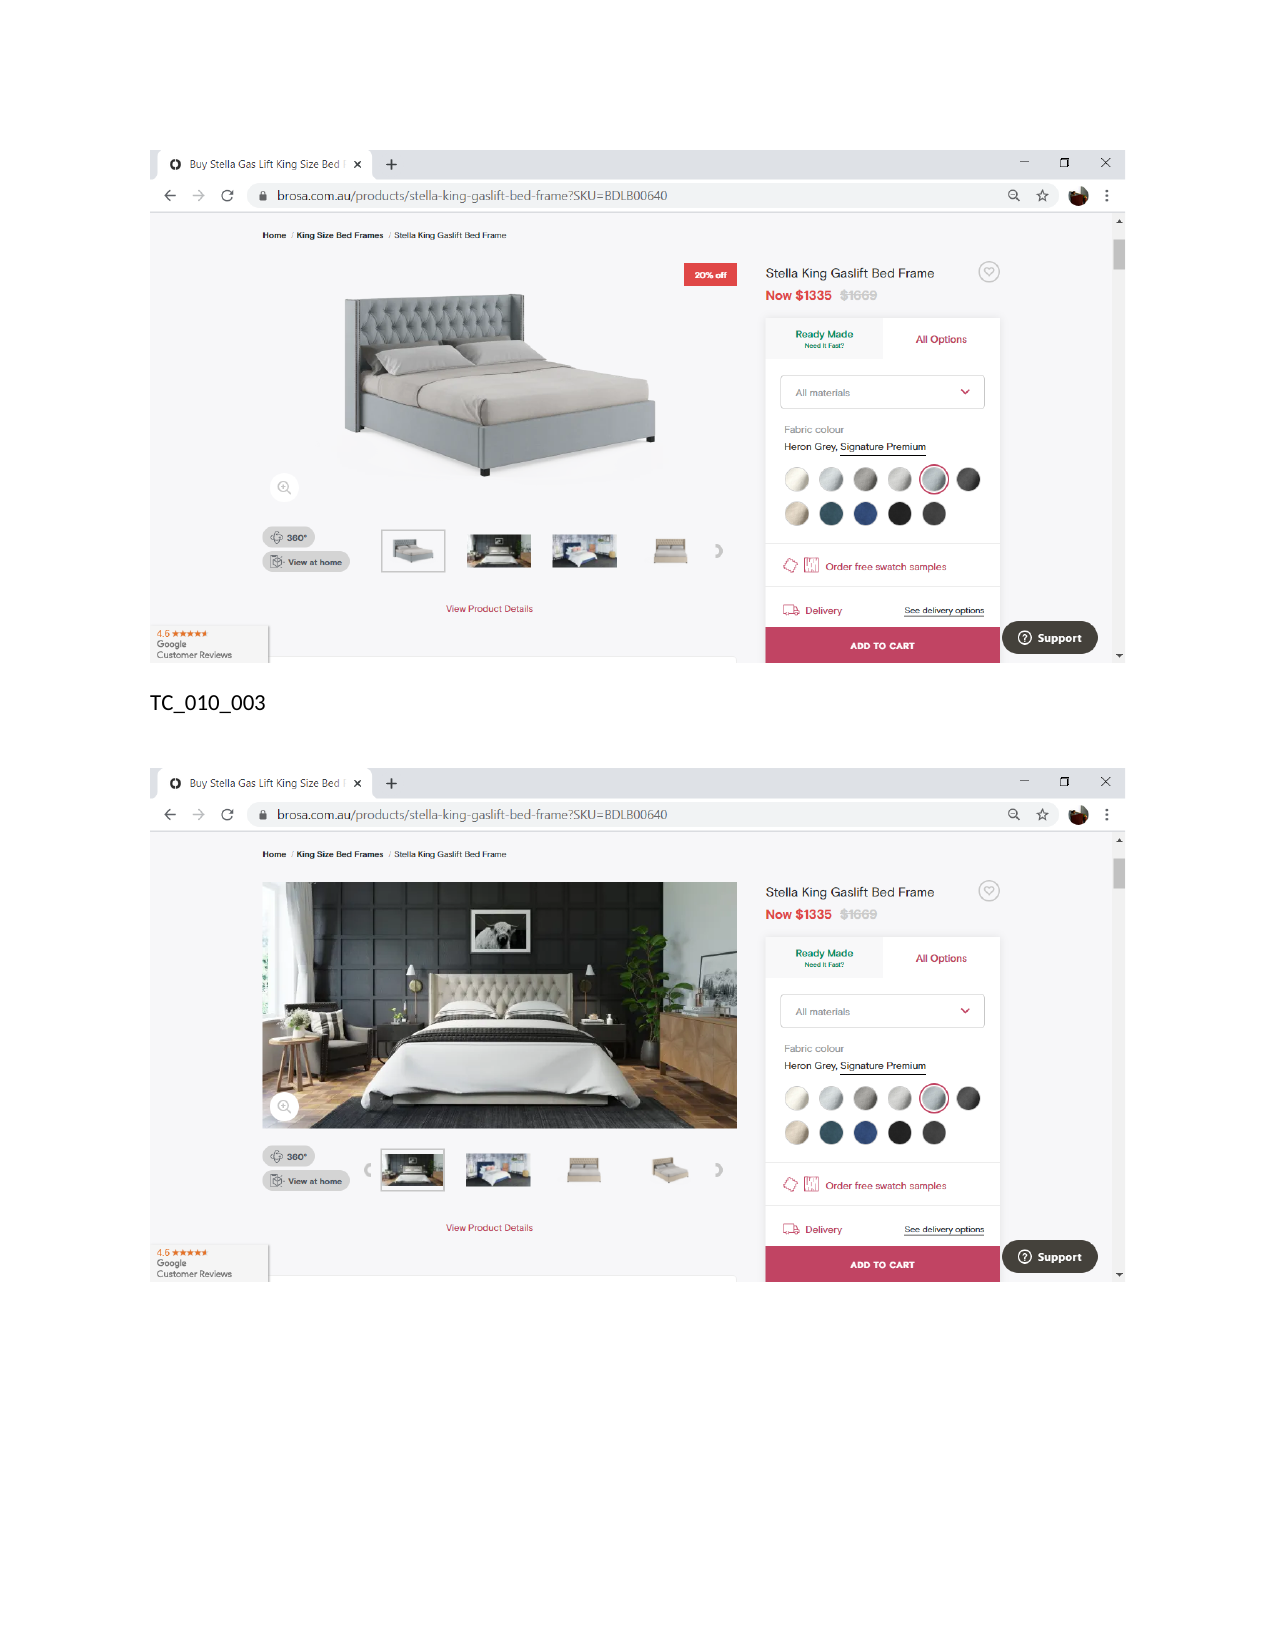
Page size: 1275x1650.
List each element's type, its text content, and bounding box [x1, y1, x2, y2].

text TC_010_003 [150, 688, 1125, 716]
picture [150, 768, 1125, 1282]
picture [150, 150, 1125, 663]
